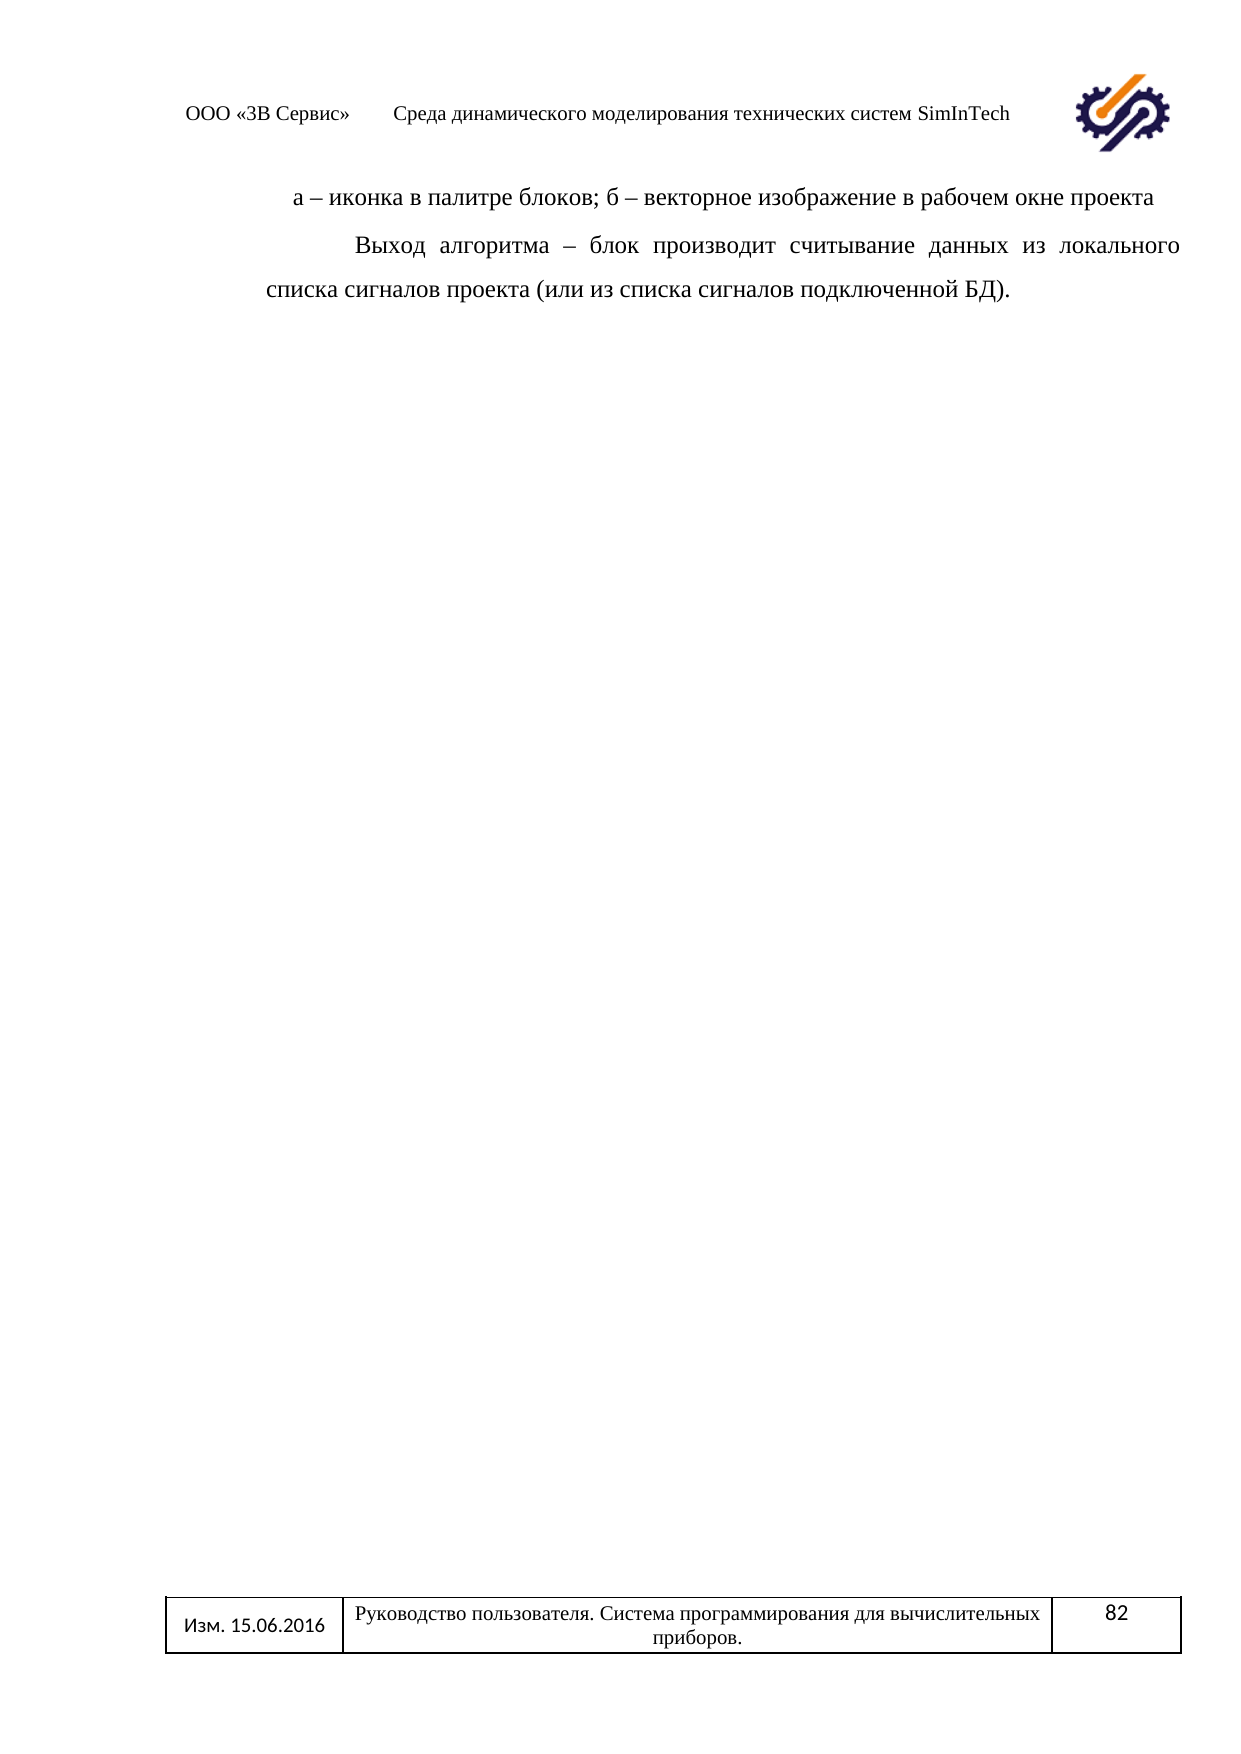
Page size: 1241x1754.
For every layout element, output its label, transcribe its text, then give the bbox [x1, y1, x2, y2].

picture [1074, 73, 1170, 153]
text Выход алгоритма – блок производит считывание данных из локального списка сигналов проекта (или из списка сигналов подключенной БД). [266, 231, 1181, 302]
table_cell Рисунок Б.5.1.1 - Графическое изображение блока а – иконка в палитре блоков; б – векторное изображение в рабочем окне проекта [266, 176, 1181, 231]
